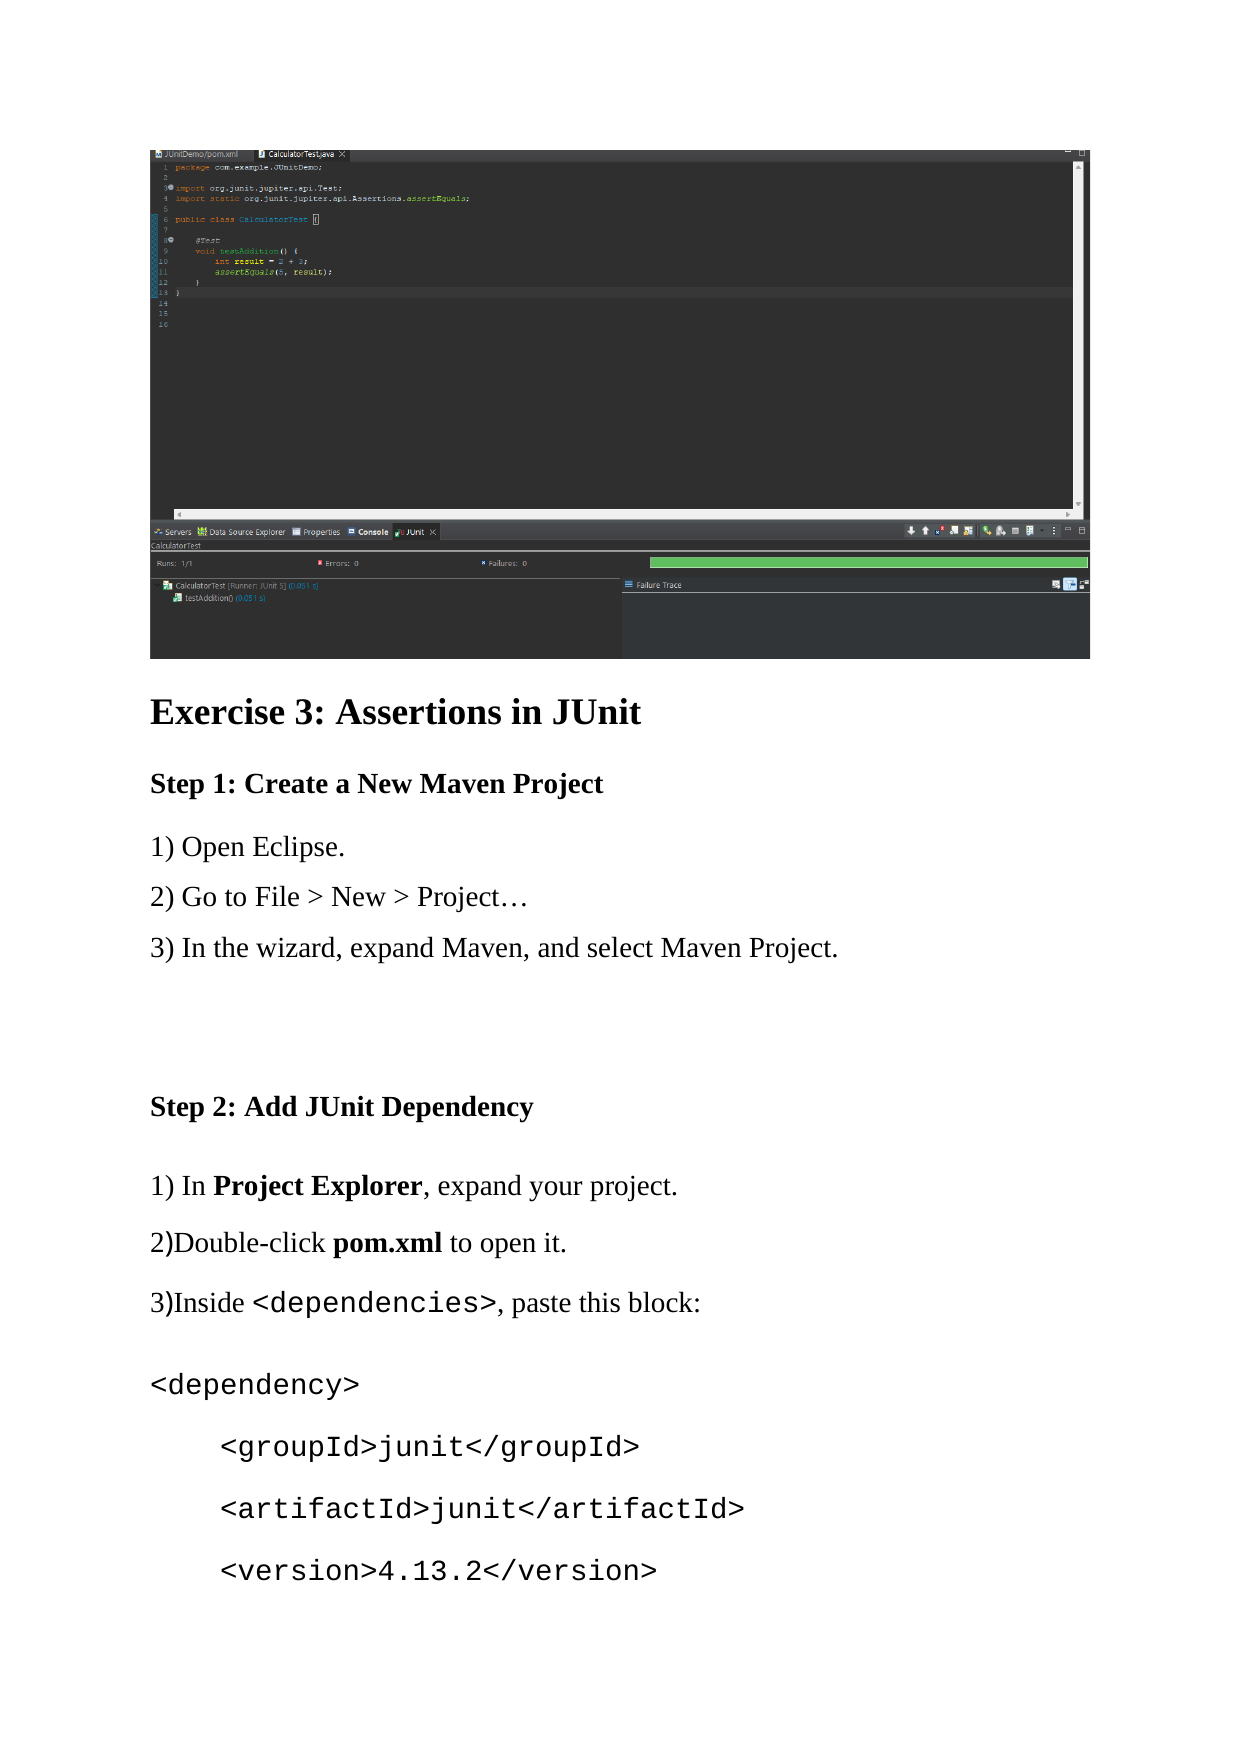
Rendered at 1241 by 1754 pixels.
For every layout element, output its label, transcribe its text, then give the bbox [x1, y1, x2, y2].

text 1) In Project Explorer, expand your project. 2️)Double-click pom.xml to open it. 3️)Inside <dependencies>, paste this block: [150, 1168, 1090, 1321]
text <artifactId>junit</artifactId> [150, 1494, 1090, 1527]
text <dependency> [150, 1370, 1090, 1403]
text 1) Open Eclipse. 2) Go to File > New > Project… 3) In the wizard, expand Maven, and select Maven Project. [150, 829, 1090, 963]
subtitle Exercise 3: Assertions in JUnit Step 1: Create a New Maven Project [150, 690, 1090, 800]
picture [150, 150, 1091, 659]
text <version>4.13.2</version> [150, 1557, 1090, 1589]
text Step 2: Add JUnit Dependency [150, 1089, 1090, 1122]
text <groupId>junit</groupId> [150, 1432, 1090, 1465]
